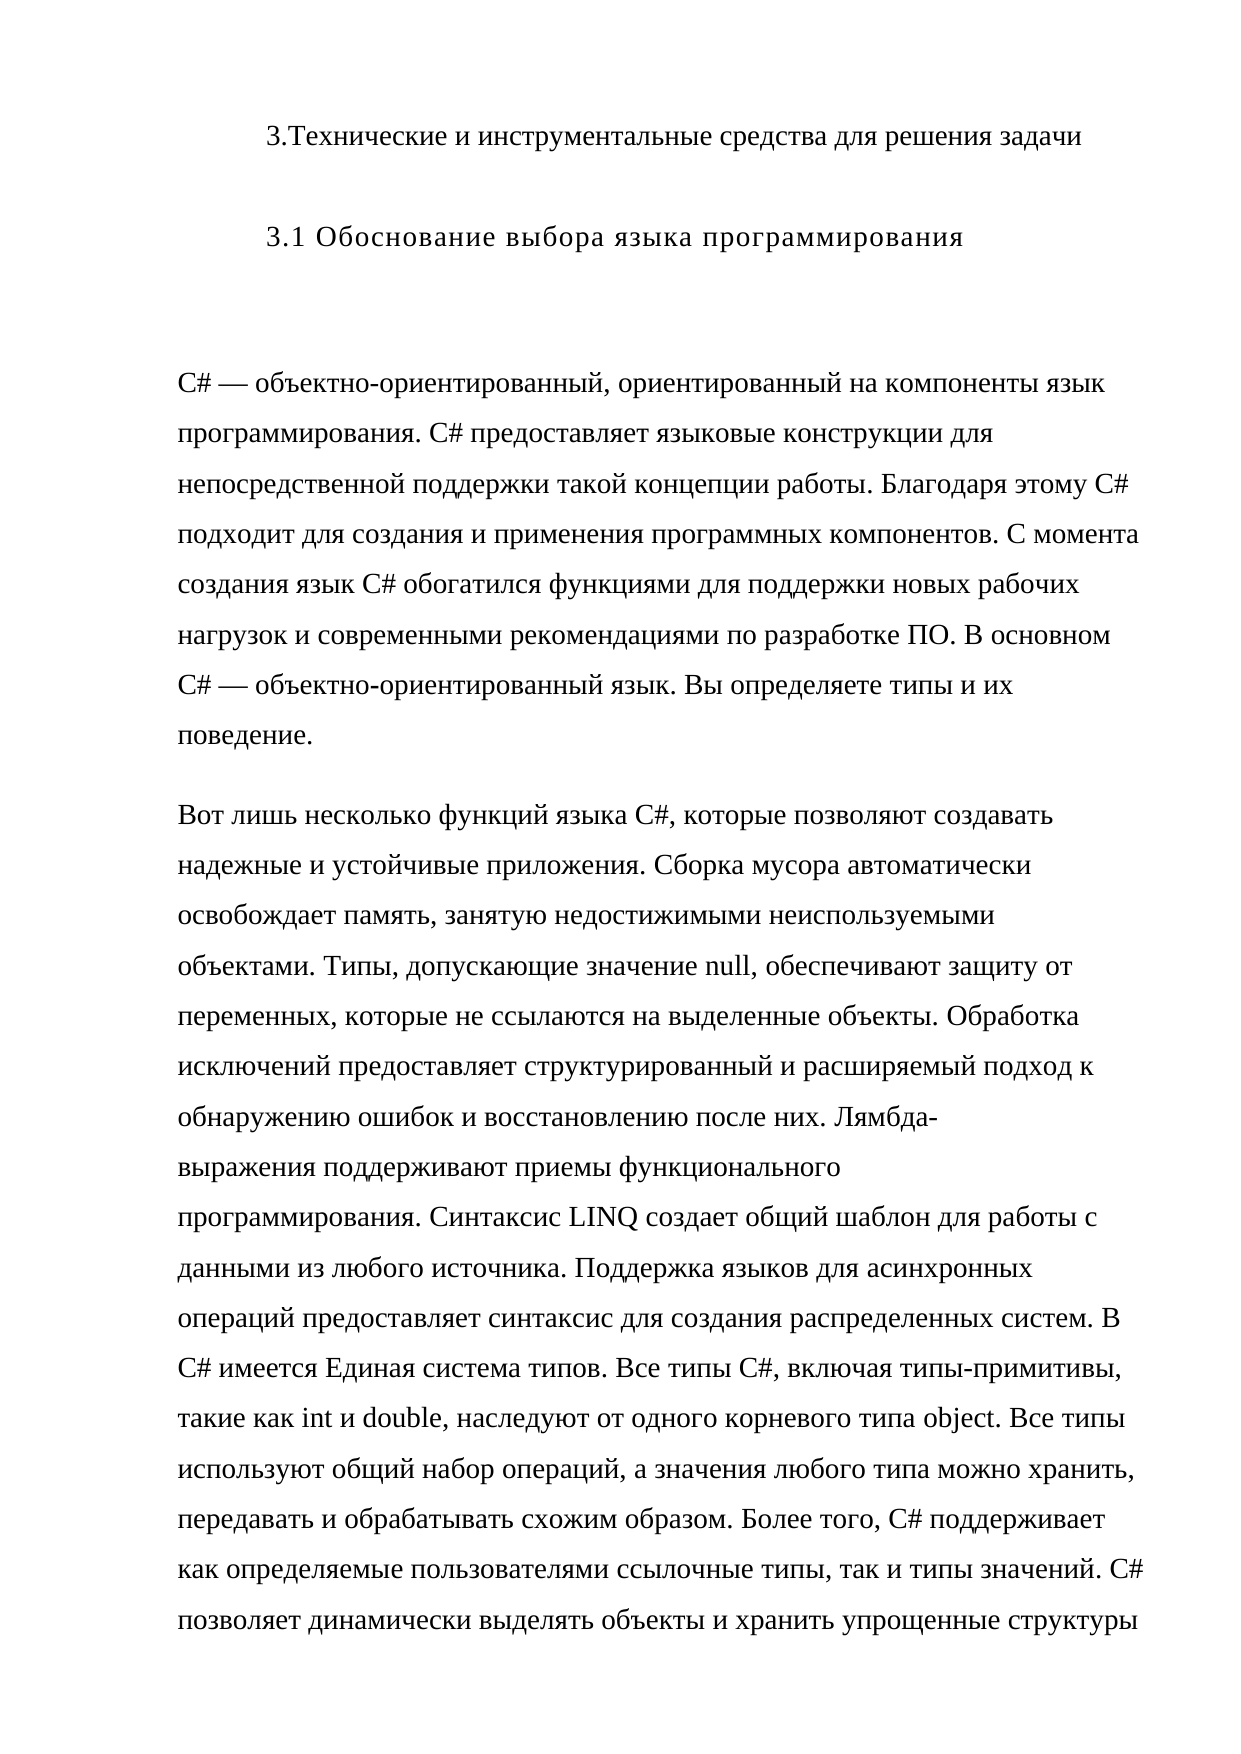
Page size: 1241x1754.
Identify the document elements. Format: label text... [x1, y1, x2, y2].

subtitle 3.Технические и инструментальные средства для решения задачи [177, 118, 1152, 152]
subtitle 3.1 Обоснование выбора языка программирования [177, 219, 1152, 252]
text C# — объектно-ориентированный, ориентированный на компоненты язык программирования. C# предоставляет языковые конструкции для непосредственной поддержки такой концепции работы. Благодаря этому C# подходит для создания и применения программных компонентов. С момента создания язык C# обогатился функциями для поддержки новых рабочих нагрузок и современными рекомендациями по разработке ПО. В основном C# — объектно-ориентированный язык. Вы определяете типы и их поведение. [177, 365, 1152, 751]
